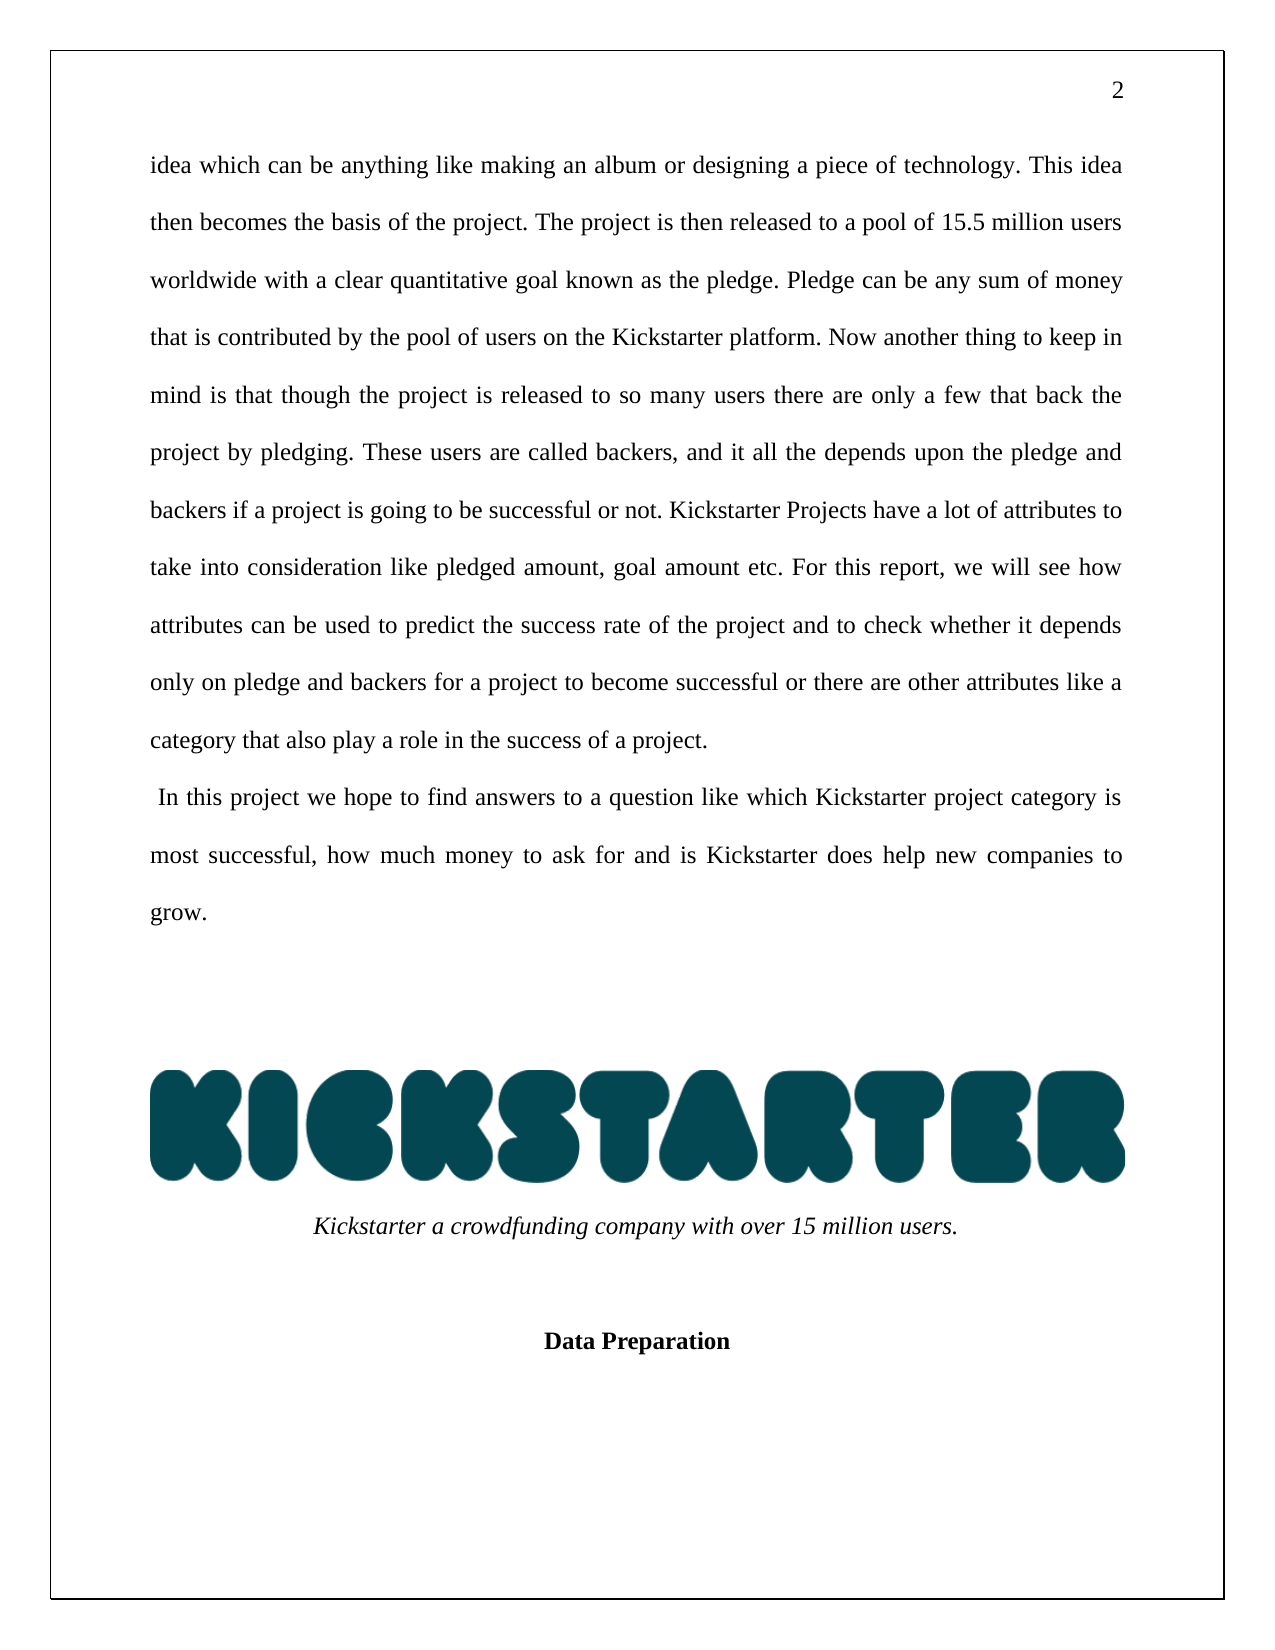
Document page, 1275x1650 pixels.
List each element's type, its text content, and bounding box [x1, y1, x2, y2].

text Kickstarter a crowdfunding company with over 15 million users. [150, 1211, 1124, 1240]
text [150, 150, 1124, 754]
picture [150, 1070, 1125, 1183]
text In this project we hope to find answers to a question like which Kickstarter project category is most successful, how much money to ask for and is Kickstarter does help new companies to grow. [150, 782, 1124, 926]
subtitle Data Preparation [150, 1326, 1124, 1355]
